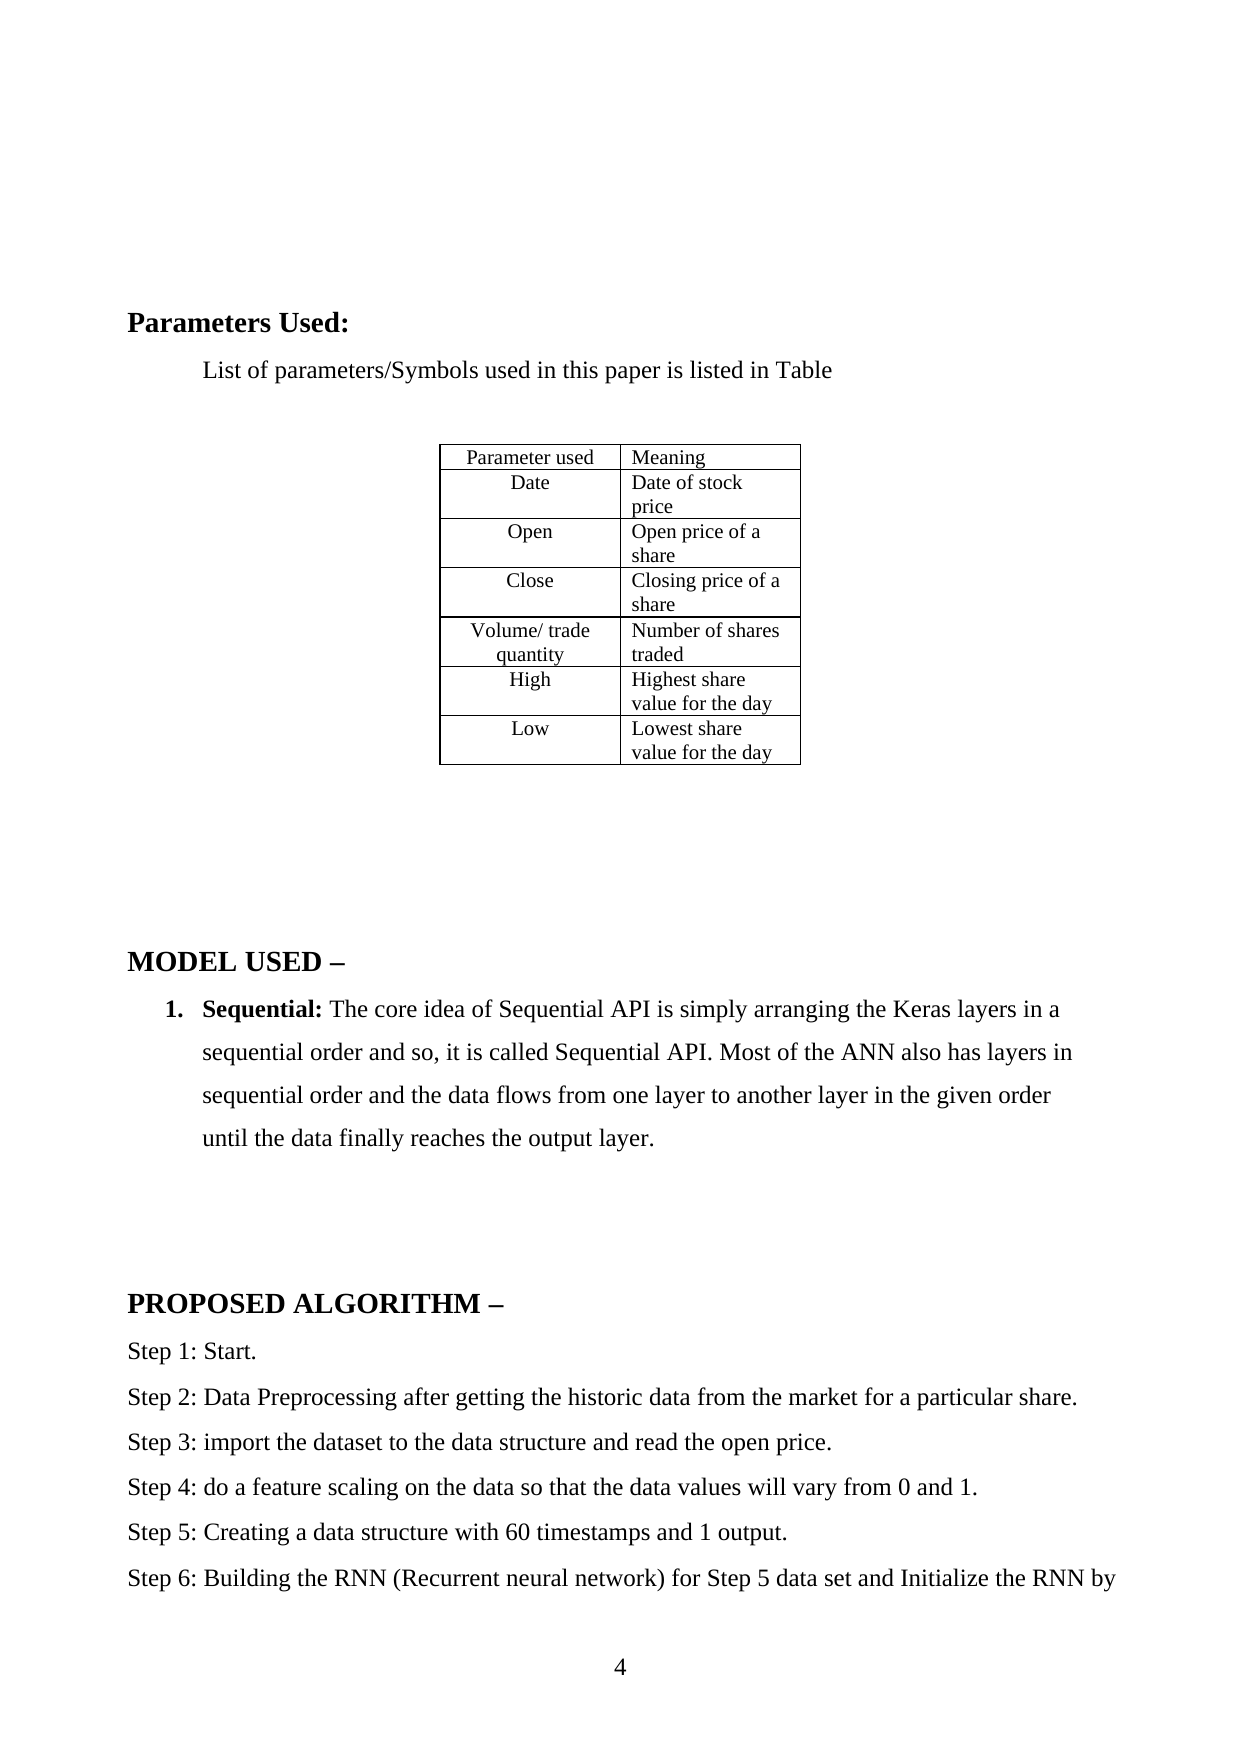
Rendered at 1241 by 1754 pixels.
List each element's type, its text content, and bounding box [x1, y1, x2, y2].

table_cell Date [441, 470, 620, 518]
subtitle MODEL USED – [127, 944, 1128, 977]
text Step 5: Creating a data structure with 60 timestamps and 1 output. [127, 1517, 1128, 1546]
text Step 2: Data Preprocessing after getting the historic data from the market for a particular share. [127, 1382, 1128, 1410]
subtitle PROPOSED ALGORITHM – [127, 1286, 1128, 1320]
text Step 4: do a feature scaling on the data so that the data values will vary from 0 and 1. [127, 1472, 1128, 1501]
table_cell Date of stock price [621, 470, 800, 518]
table_cell Lowest share value for the day [621, 716, 800, 764]
table_cell Volume/ trade quantity [441, 618, 620, 666]
table_cell Open [441, 519, 620, 567]
table_cell Closing price of a share [621, 568, 800, 616]
table_cell Open price of a share [621, 519, 800, 567]
table_cell High [441, 667, 620, 715]
table_header Parameter used [441, 445, 620, 469]
text List of parameters/Symbols used in this paper is listed in Table [112, 355, 1089, 384]
text Step 3: import the dataset to the data structure and read the open price. [127, 1427, 1128, 1456]
table_cell Highest share value for the day [621, 667, 800, 715]
text Step 1: Start. [127, 1336, 1128, 1365]
table_cell Number of shares traded [621, 618, 800, 666]
list Sequential: The core idea of Sequential API is simply arranging the Keras layers in a sequential order and so, it is called Sequential API. Most of the ANN also has layers in sequential order and the data flows from one layer to another layer in the given order until the data finally reaches the output layer. [164, 994, 1086, 1152]
table_cell Low [441, 716, 620, 764]
subtitle Parameters Used: [127, 305, 1128, 338]
table_cell Close [441, 568, 620, 616]
table_header Meaning [621, 445, 800, 469]
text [127, 1563, 1128, 1592]
